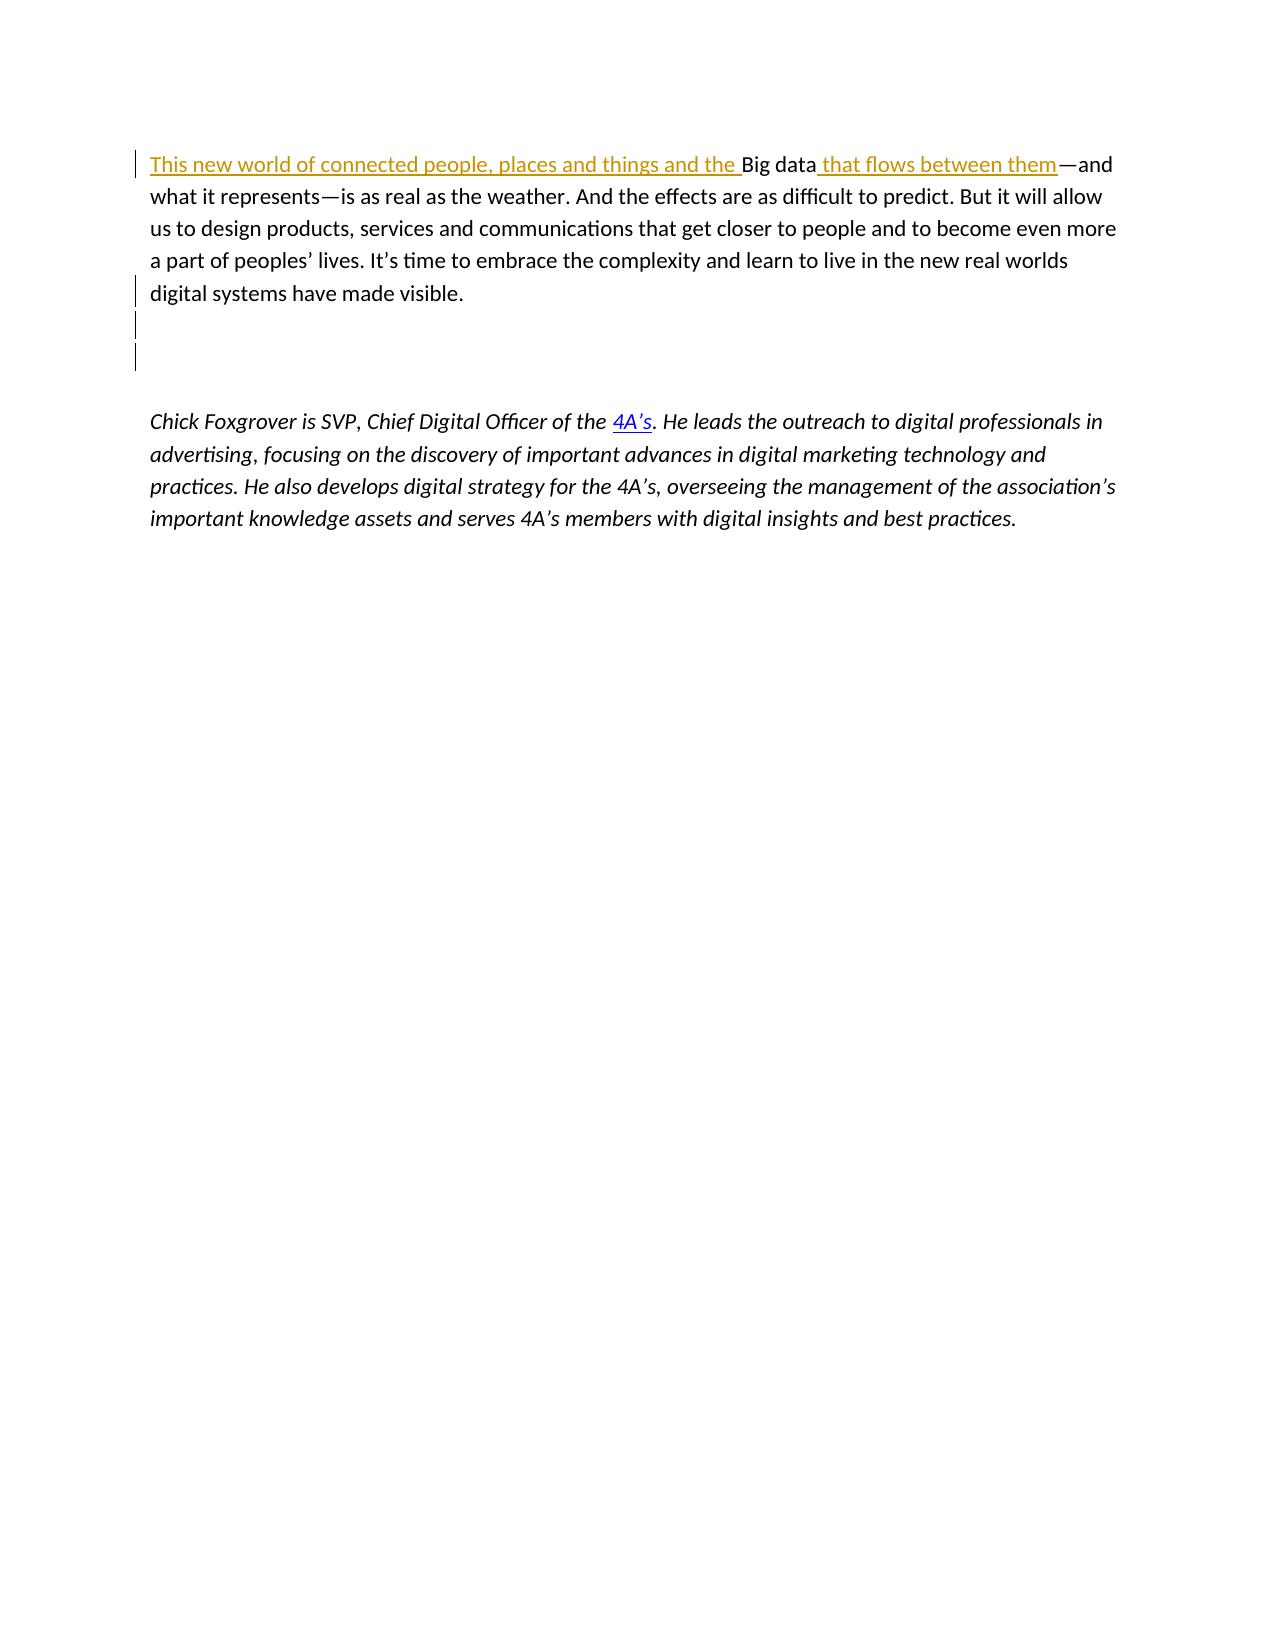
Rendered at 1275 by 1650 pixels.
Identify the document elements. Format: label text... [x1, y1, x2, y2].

text Chick Foxgrover is SVP, Chief Digital Officer of the 4A’s. He leads the outreach to digital professionals in advertising, focusing on the discovery of important advances in digital marketing technology and practices. He also develops digital strategy for the 4A’s, overseeing the management of the association’s important knowledge assets and serves 4A’s members with digital insights and best practices. [150, 407, 1125, 532]
text Big data—and what it represents—is as real as the weather. And the effects are as difficult to predict. But it will allow us to design products, services and communications that get closer to people and to become even more a part of peoples’ lives. It’s time to embrace the complexity and learn to live in the new real worlds digital systems have made visible. [150, 150, 1125, 307]
